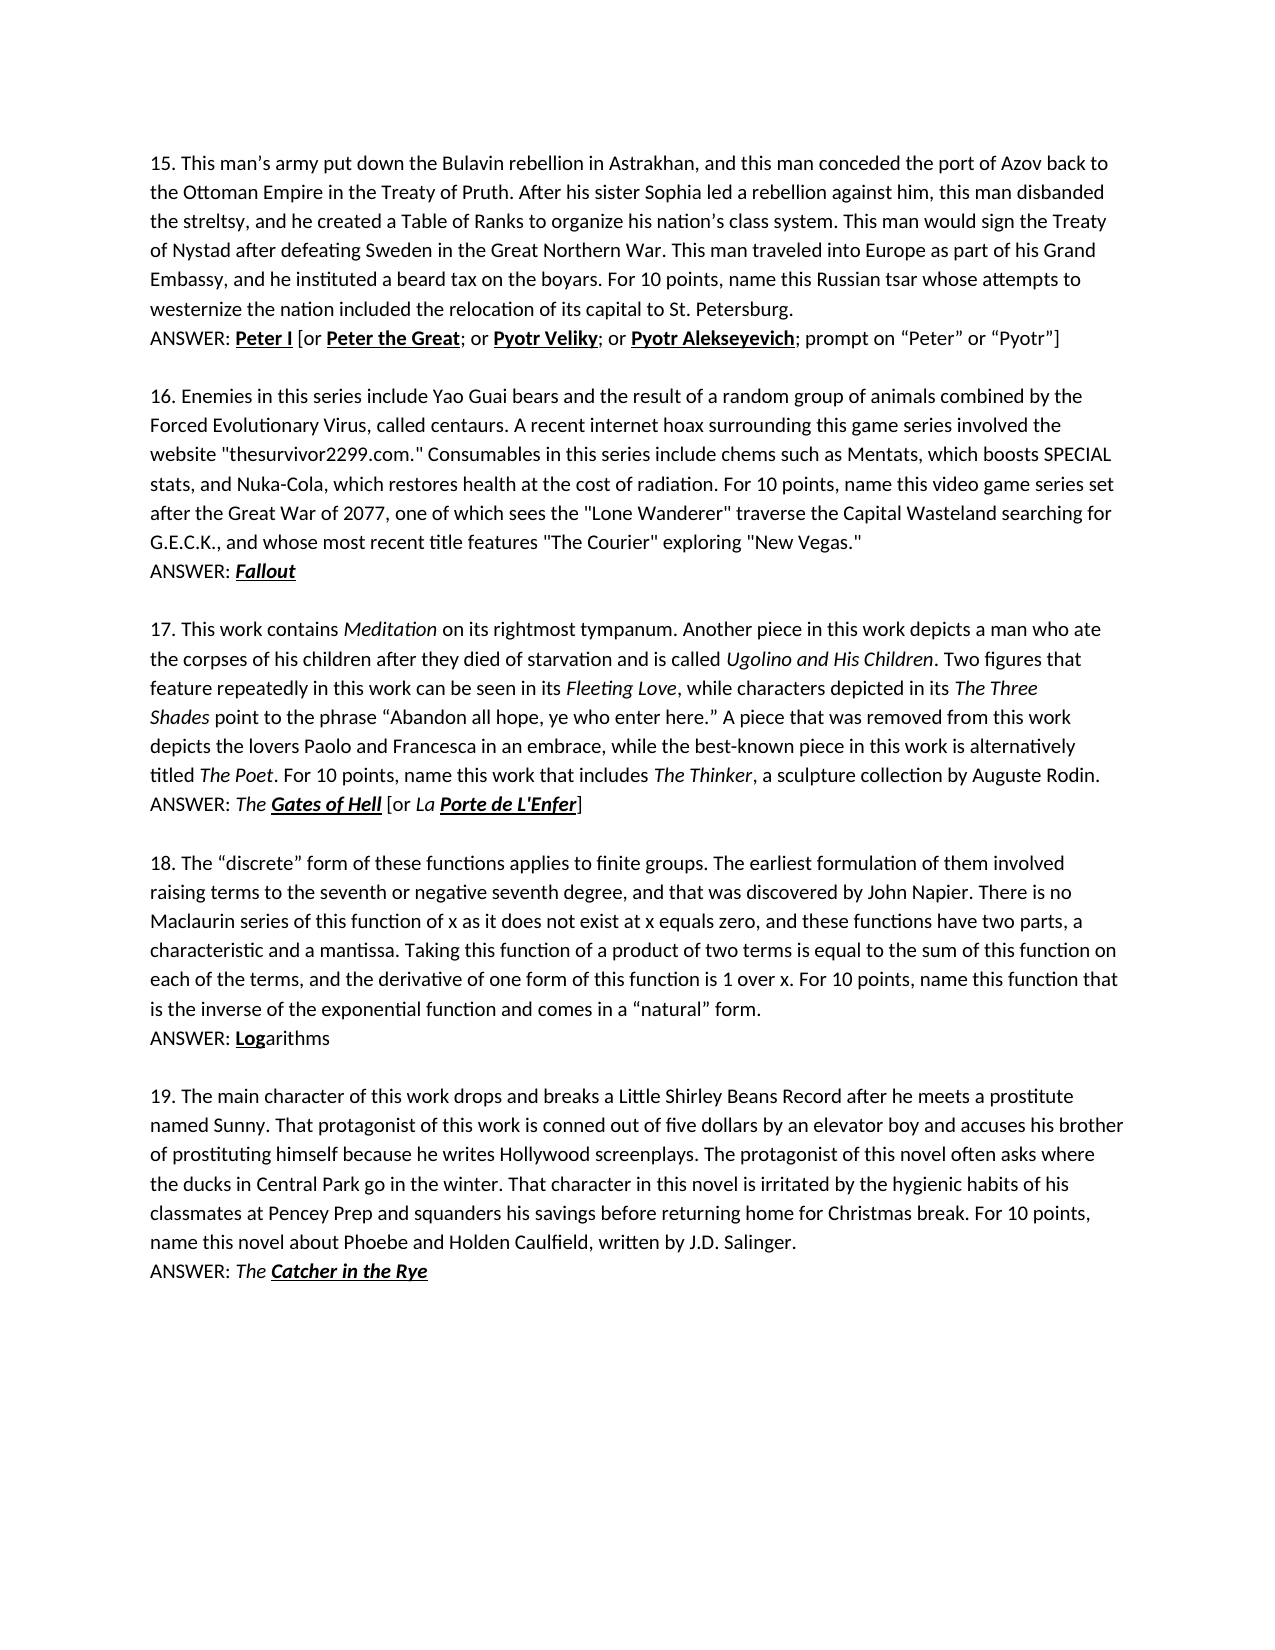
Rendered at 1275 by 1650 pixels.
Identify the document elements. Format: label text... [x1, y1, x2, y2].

text 16. Enemies in this series include Yao Guai bears and the result of a random group of animals combined by the Forced Evolutionary Virus, called centaurs. A recent internet hoax surrounding this game series involved the website "thesurvivor2299.com." Consumables in this series include chems such as Mentats, which boosts SPECIAL stats, and Nuka-Cola, which restores health at the cost of radiation. For 10 points, name this video game series set after the Great War of 2077, one of which sees the "Lone Wanderer" traverse the Capital Wasteland searching for G.E.C.K., and whose most recent title features "The Courier" exploring "New Vegas." ANSWER: Fallout [150, 383, 1125, 584]
text 19. The main character of this work drops and breaks a Little Shirley Beans Record after he meets a prostitute named Sunny. That protagonist of this work is conned out of five dollars by an elevator boy and accuses his brother of prostituting himself because he writes Hollywood screenplays. The protagonist of this novel often asks where the ducks in Central Park go in the winter. That character in this novel is irritated by the hygienic habits of his classmates at Pencey Prep and squanders his savings before returning home for Christmas break. For 10 points, name this novel about Phoebe and Holden Caulfield, written by J.D. Salinger. ANSWER: The Catcher in the Rye [150, 1083, 1125, 1284]
text 15. This man’s army put down the Bulavin rebellion in Astrakhan, and this man conceded the port of Azov back to the Ottoman Empire in the Treaty of Pruth. After his sister Sophia led a rebellion against him, this man disbanded the streltsy, and he created a Table of Ranks to organize his nation’s class system. This man would sign the Treaty of Nystad after defeating Sweden in the Great Northern War. This man traveled into Europe as part of his Grand Embassy, and he instituted a beard tax on the boyars. For 10 points, name this Russian tsar whose attempts to westernize the nation included the relocation of its capital to St. Petersburg. ANSWER: Peter I [or Peter the Great; or Pyotr Veliky; or Pyotr Alekseyevich; prompt on “Peter” or “Pyotr”] [150, 150, 1125, 350]
text 18. The “discrete” form of these functions applies to finite groups. The earliest formulation of them involved raising terms to the seventh or negative seventh degree, and that was discovered by John Napier. There is no Maclaurin series of this function of x as it does not exist at x equals zero, and these functions have two parts, a characteristic and a mantissa. Taking this function of a product of two terms is equal to the sum of this function on each of the terms, and the derivative of one form of this function is 1 over x. For 10 points, name this function that is the inverse of the exponential function and comes in a “natural” form. ANSWER: Logarithms [150, 850, 1125, 1050]
text 17. This work contains Meditation on its rightmost tympanum. Another piece in this work depicts a man who ate the corpses of his children after they died of starvation and is called Ugolino and His Children. Two figures that feature repeatedly in this work can be seen in its Fleeting Love, while characters depicted in its The Three Shades point to the phrase “Abandon all hope, ye who enter here.” A piece that was removed from this work depicts the lovers Paolo and Francesca in an embrace, while the best-known piece in this work is alternatively titled The Poet. For 10 points, name this work that includes The Thinker, a sculpture collection by Auguste Rodin. ANSWER: The Gates of Hell [or La Porte de L'Enfer] [150, 617, 1125, 817]
